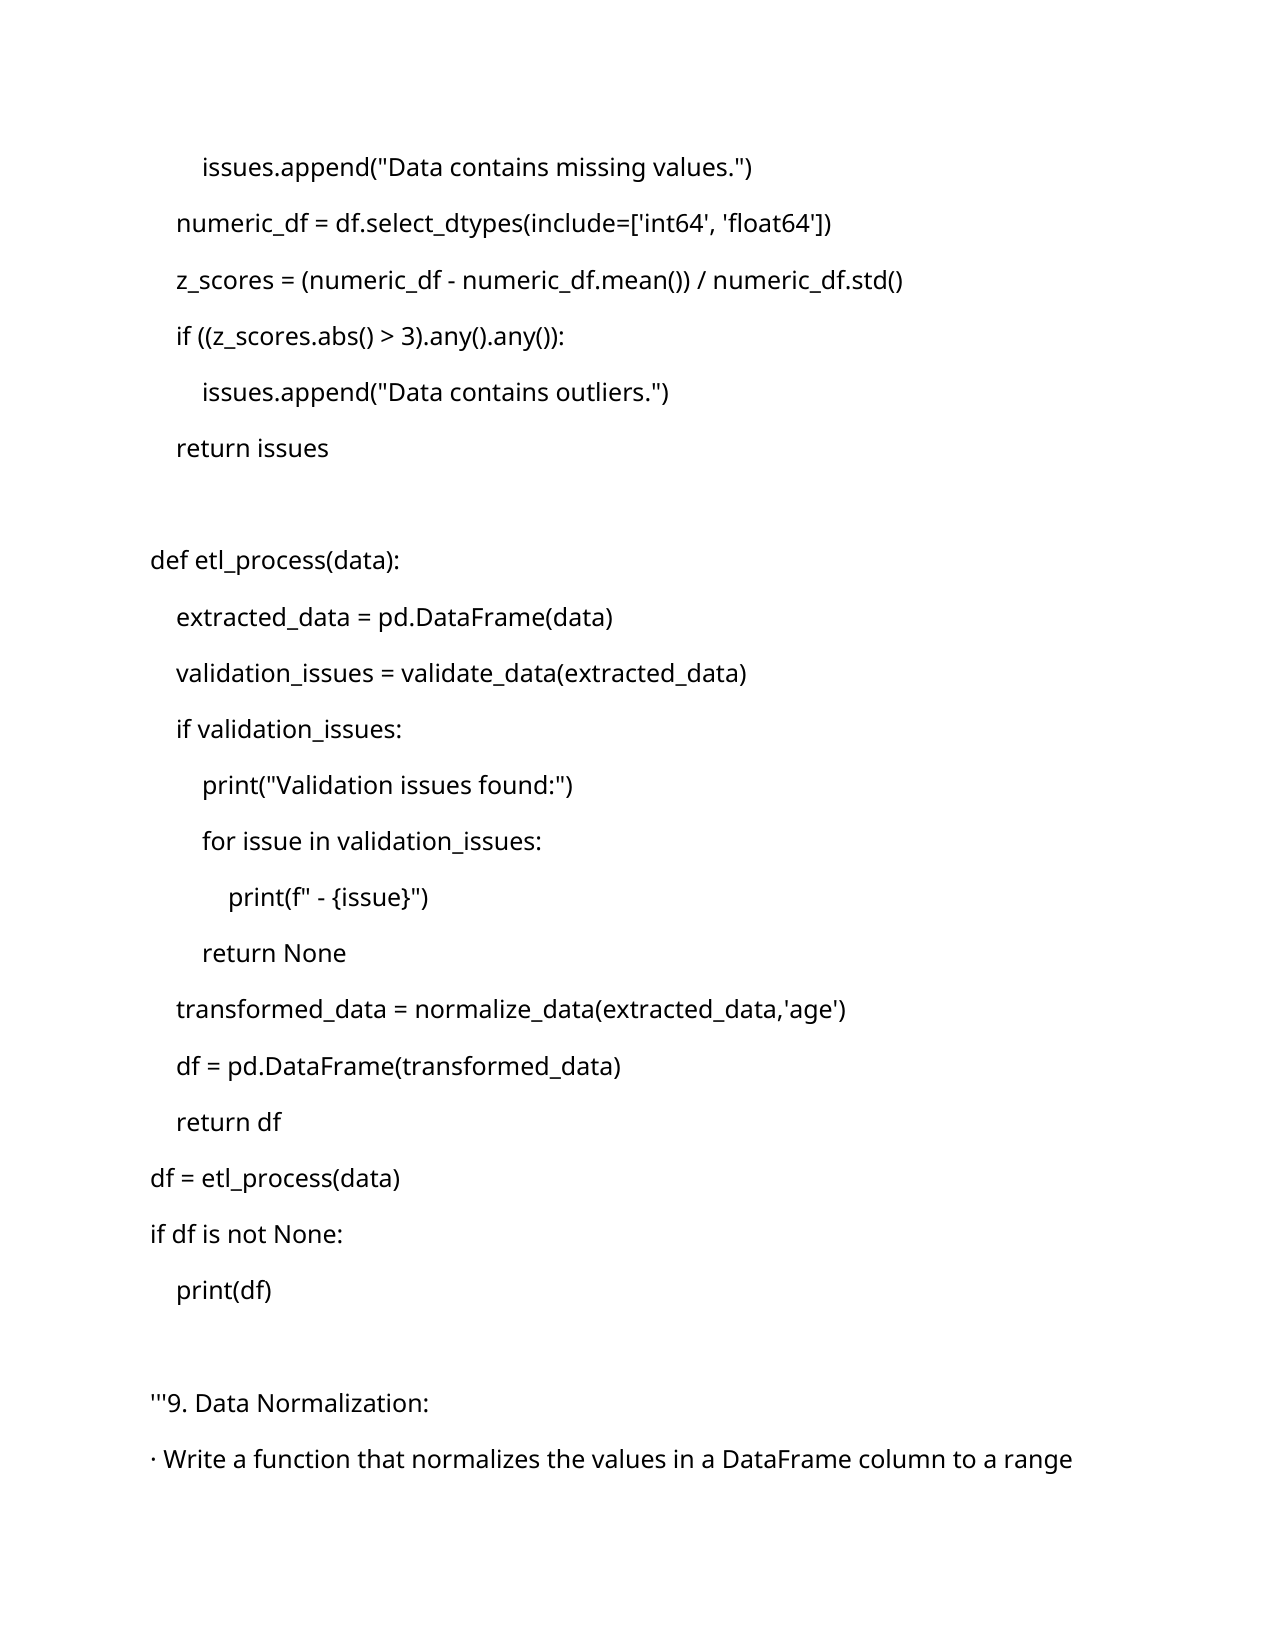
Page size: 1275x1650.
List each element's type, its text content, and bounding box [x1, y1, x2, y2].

text '''9. Data Normalization: [150, 1385, 1125, 1419]
text validation_issues = validate_data(extracted_data) [150, 655, 1125, 689]
text if validation_issues: [150, 711, 1125, 746]
text for issue in validation_issues: [150, 824, 1125, 858]
text print("Validation issues found:") [150, 768, 1125, 802]
text return None [150, 936, 1125, 970]
text issues.append("Data contains missing values.") [150, 150, 1125, 184]
text if ((z_scores.abs() > 3).any().any()): [150, 318, 1125, 352]
text df = etl_process(data) [150, 1161, 1125, 1195]
text numeric_df = df.select_dtypes(include=['int64', 'float64']) [150, 206, 1125, 240]
text z_scores = (numeric_df - numeric_df.mean()) / numeric_df.std() [150, 262, 1125, 296]
text return df [150, 1104, 1125, 1138]
text issues.append("Data contains outliers.") [150, 374, 1125, 409]
text · Write a function that normalizes the values in a DataFrame column to a range [150, 1441, 1125, 1475]
text print(df) [150, 1273, 1125, 1307]
text transformed_data = normalize_data(extracted_data,'age') [150, 992, 1125, 1026]
text return issues [150, 431, 1125, 465]
text extracted_data = pd.DataFrame(data) [150, 599, 1125, 633]
text print(f" - {issue}") [150, 880, 1125, 914]
text if df is not None: [150, 1217, 1125, 1251]
text def etl_process(data): [150, 543, 1125, 577]
text df = pd.DataFrame(transformed_data) [150, 1048, 1125, 1082]
